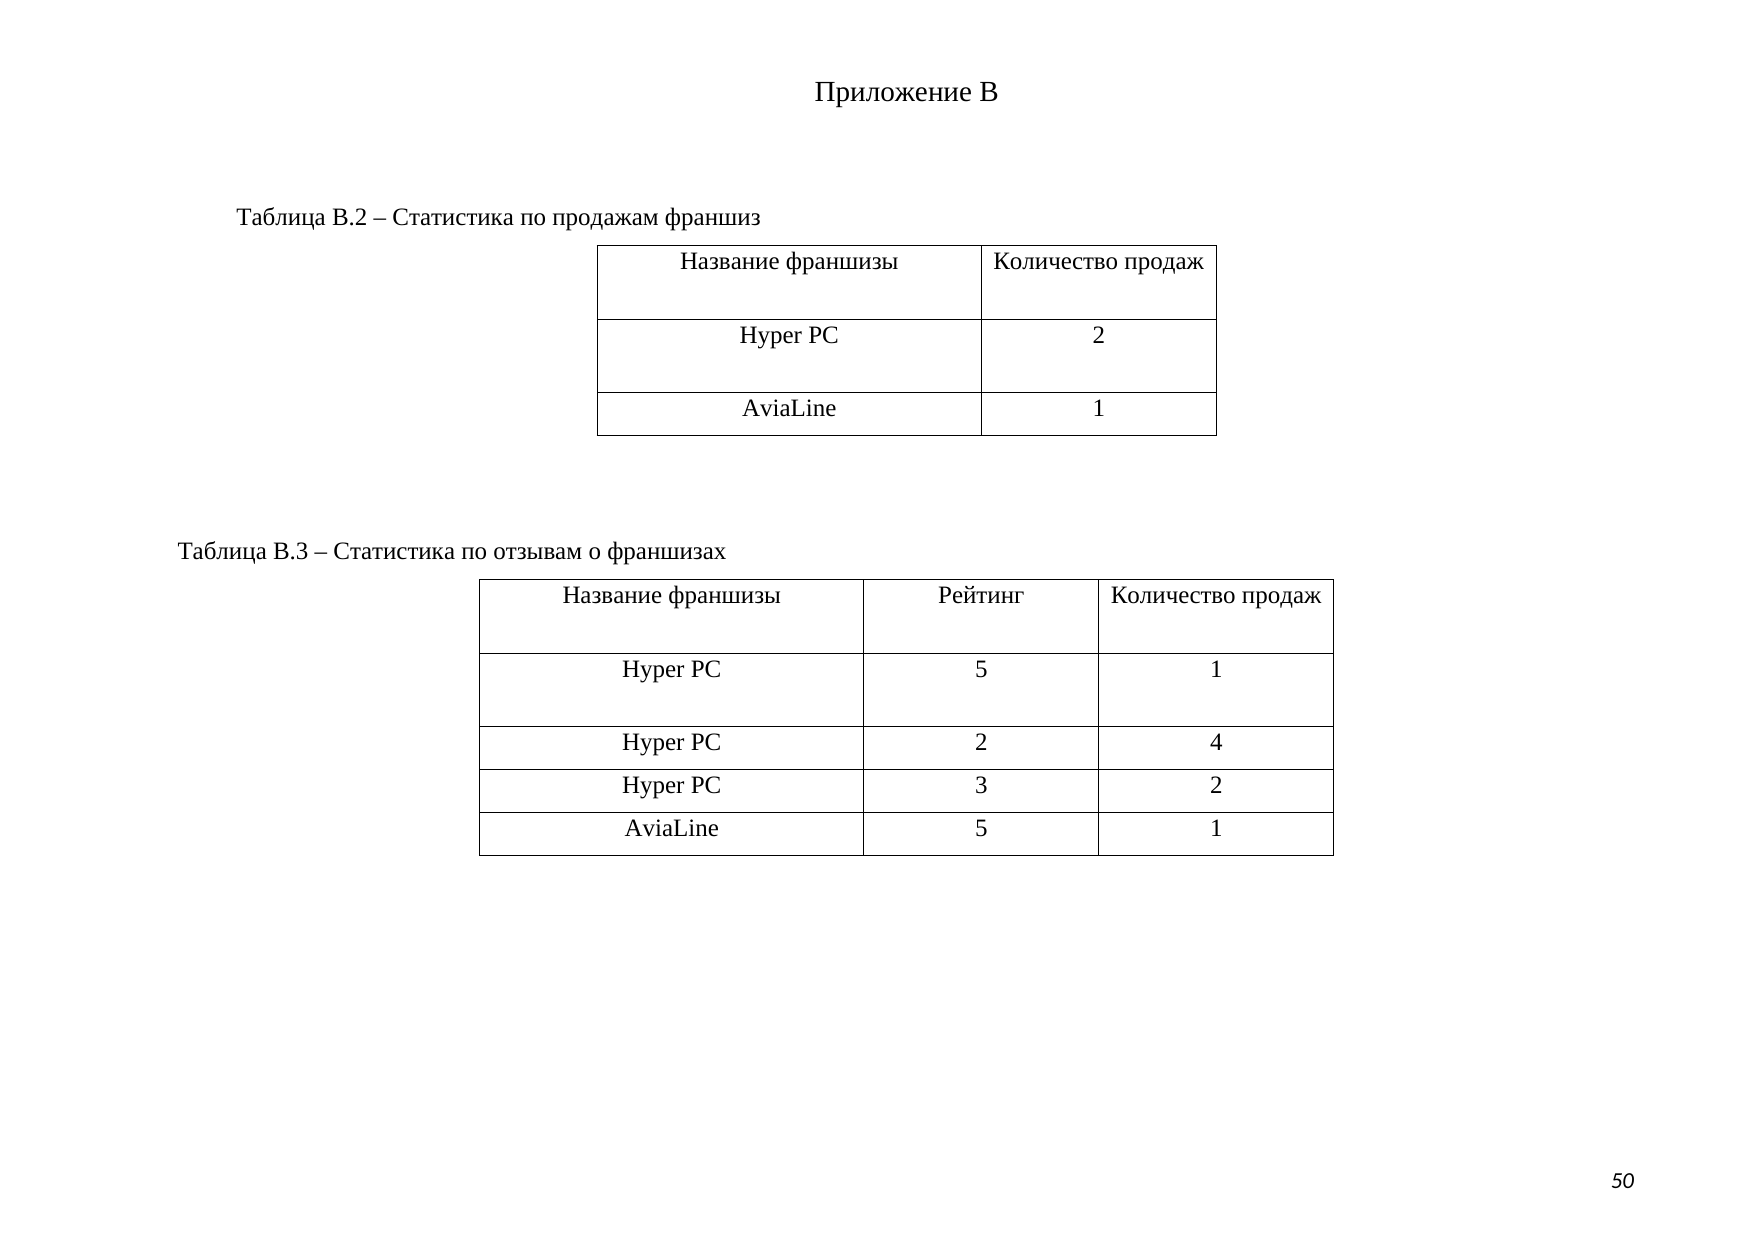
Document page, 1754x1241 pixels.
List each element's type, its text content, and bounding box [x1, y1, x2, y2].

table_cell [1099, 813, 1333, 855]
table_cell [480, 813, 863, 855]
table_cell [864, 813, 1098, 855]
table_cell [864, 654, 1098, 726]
text Таблица В.3 – Статистика по отзывам о франшизах [177, 536, 1636, 565]
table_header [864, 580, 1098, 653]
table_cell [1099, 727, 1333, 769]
text Таблица В.2 – Статистика по продажам франшиз [177, 202, 1636, 231]
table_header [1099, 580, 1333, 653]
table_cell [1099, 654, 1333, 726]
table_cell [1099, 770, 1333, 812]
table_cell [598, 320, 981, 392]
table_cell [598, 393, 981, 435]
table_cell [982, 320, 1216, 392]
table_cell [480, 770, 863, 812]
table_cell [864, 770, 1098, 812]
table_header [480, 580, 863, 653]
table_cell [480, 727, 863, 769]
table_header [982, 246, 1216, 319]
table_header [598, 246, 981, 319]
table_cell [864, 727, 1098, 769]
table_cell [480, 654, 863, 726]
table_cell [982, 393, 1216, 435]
